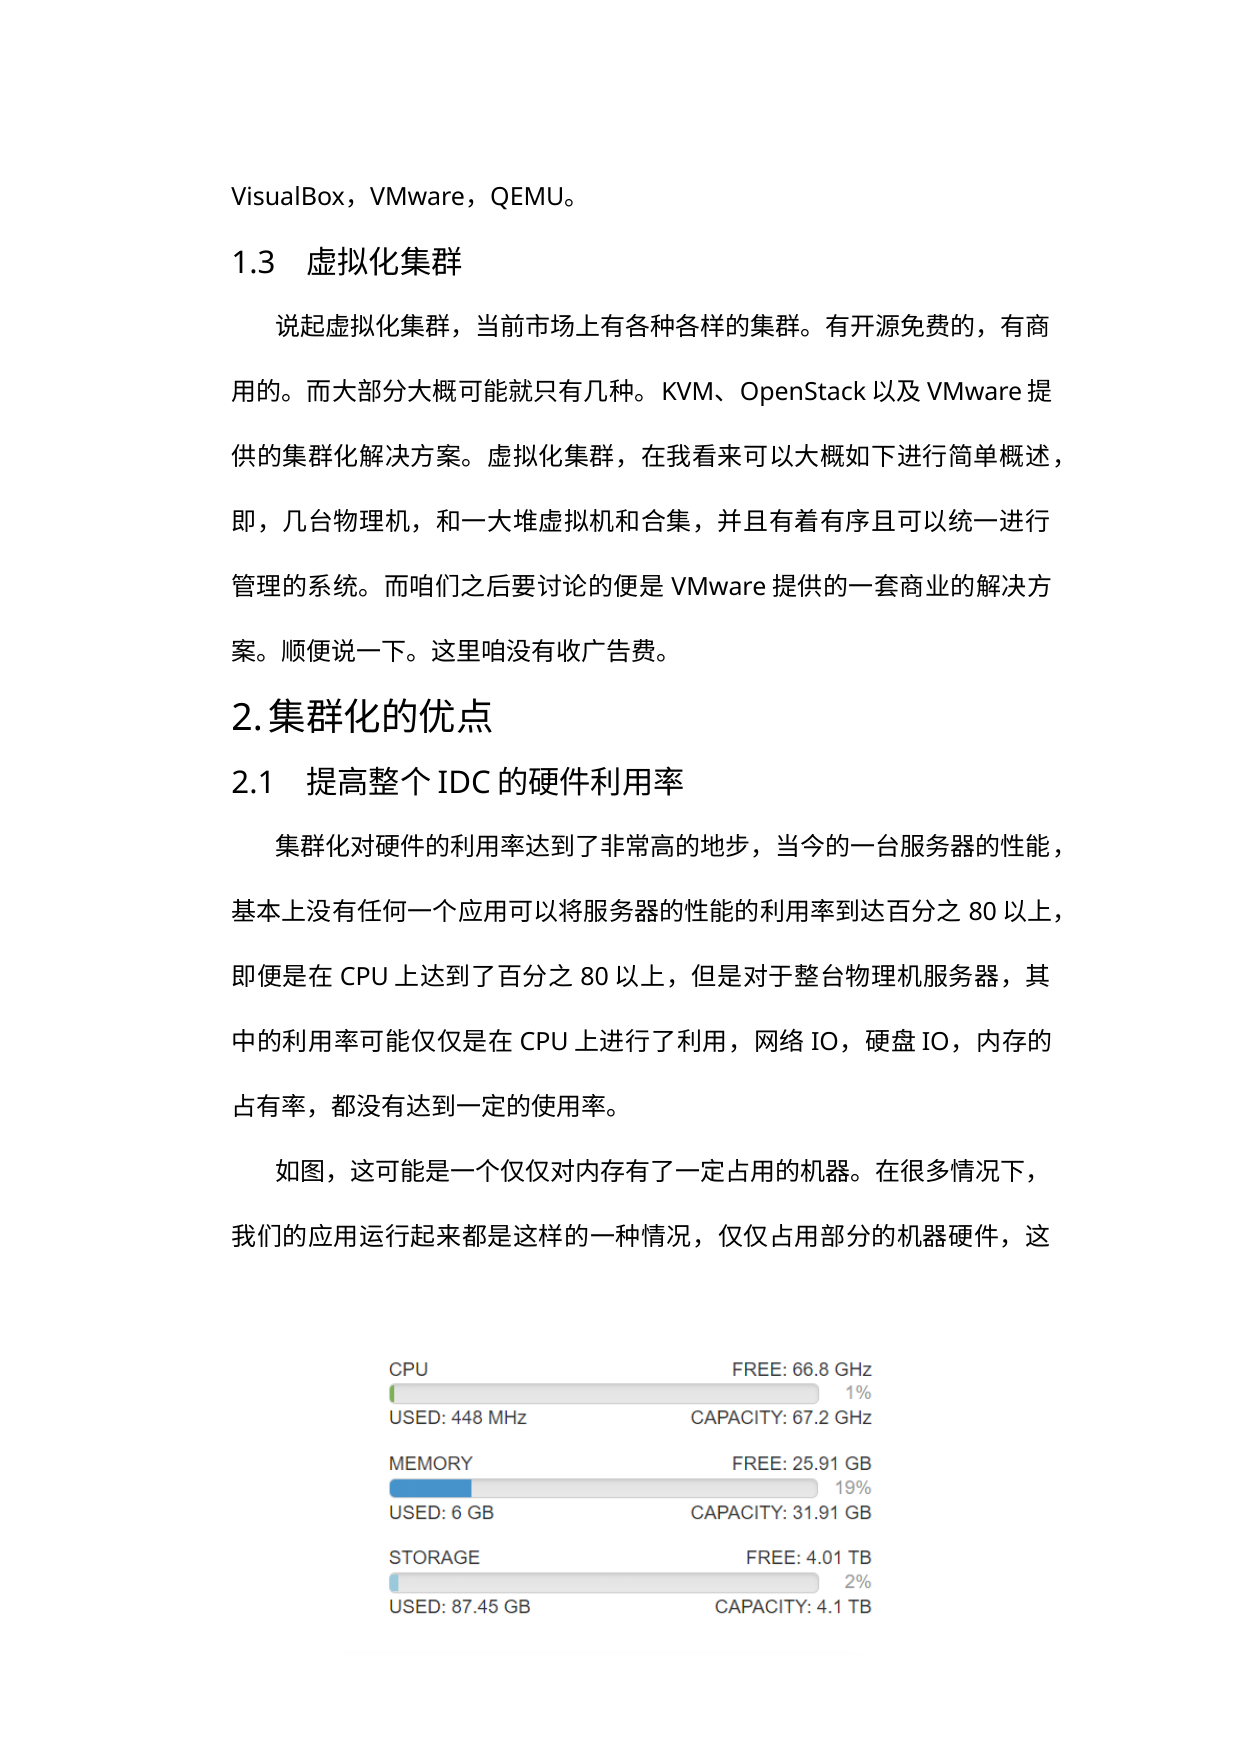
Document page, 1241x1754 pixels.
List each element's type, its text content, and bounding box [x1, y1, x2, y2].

list 集群化的优点 [231, 682, 1053, 747]
text 如图，这可能是一个仅仅对内存有了一定占用的机器。在很多情况下，我们的应用运行起来都是这样的一种情况，仅仅占用部分的机器硬件，这样就会导致了硬件的空置率。 [231, 1137, 1053, 1267]
list 提高整个IDC的硬件利用率 [231, 747, 1053, 812]
text 集群化对硬件的利用率达到了非常高的地步，当今的一台服务器的性能，基本上没有任何一个应用可以将服务器的性能的利用率到达百分之80以上，即便是在CPU上达到了百分之80以上，但是对于整台物理机服务器，其中的利用率可能仅仅是在CPU上进行了利用，网络IO，硬盘IO，内存的占有率，都没有达到一定的使用率。 [231, 812, 1053, 1137]
list 虚拟化集群 [231, 227, 1053, 292]
picture [342, 1330, 910, 1655]
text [231, 162, 1053, 227]
text 说起虚拟化集群，当前市场上有各种各样的集群。有开源免费的，有商用的。而大部分大概可能就只有几种。KVM、OpenStack以及VMware提供的集群化解决方案。虚拟化集群，在我看来可以大概如下进行简单概述，即，几台物理机，和一大堆虚拟机和合集，并且有着有序且可以统一进行管理的系统。而咱们之后要讨论的便是VMware提供的一套商业的解决方案。顺便说一下。这里咱没有收广告费。 [231, 292, 1053, 682]
